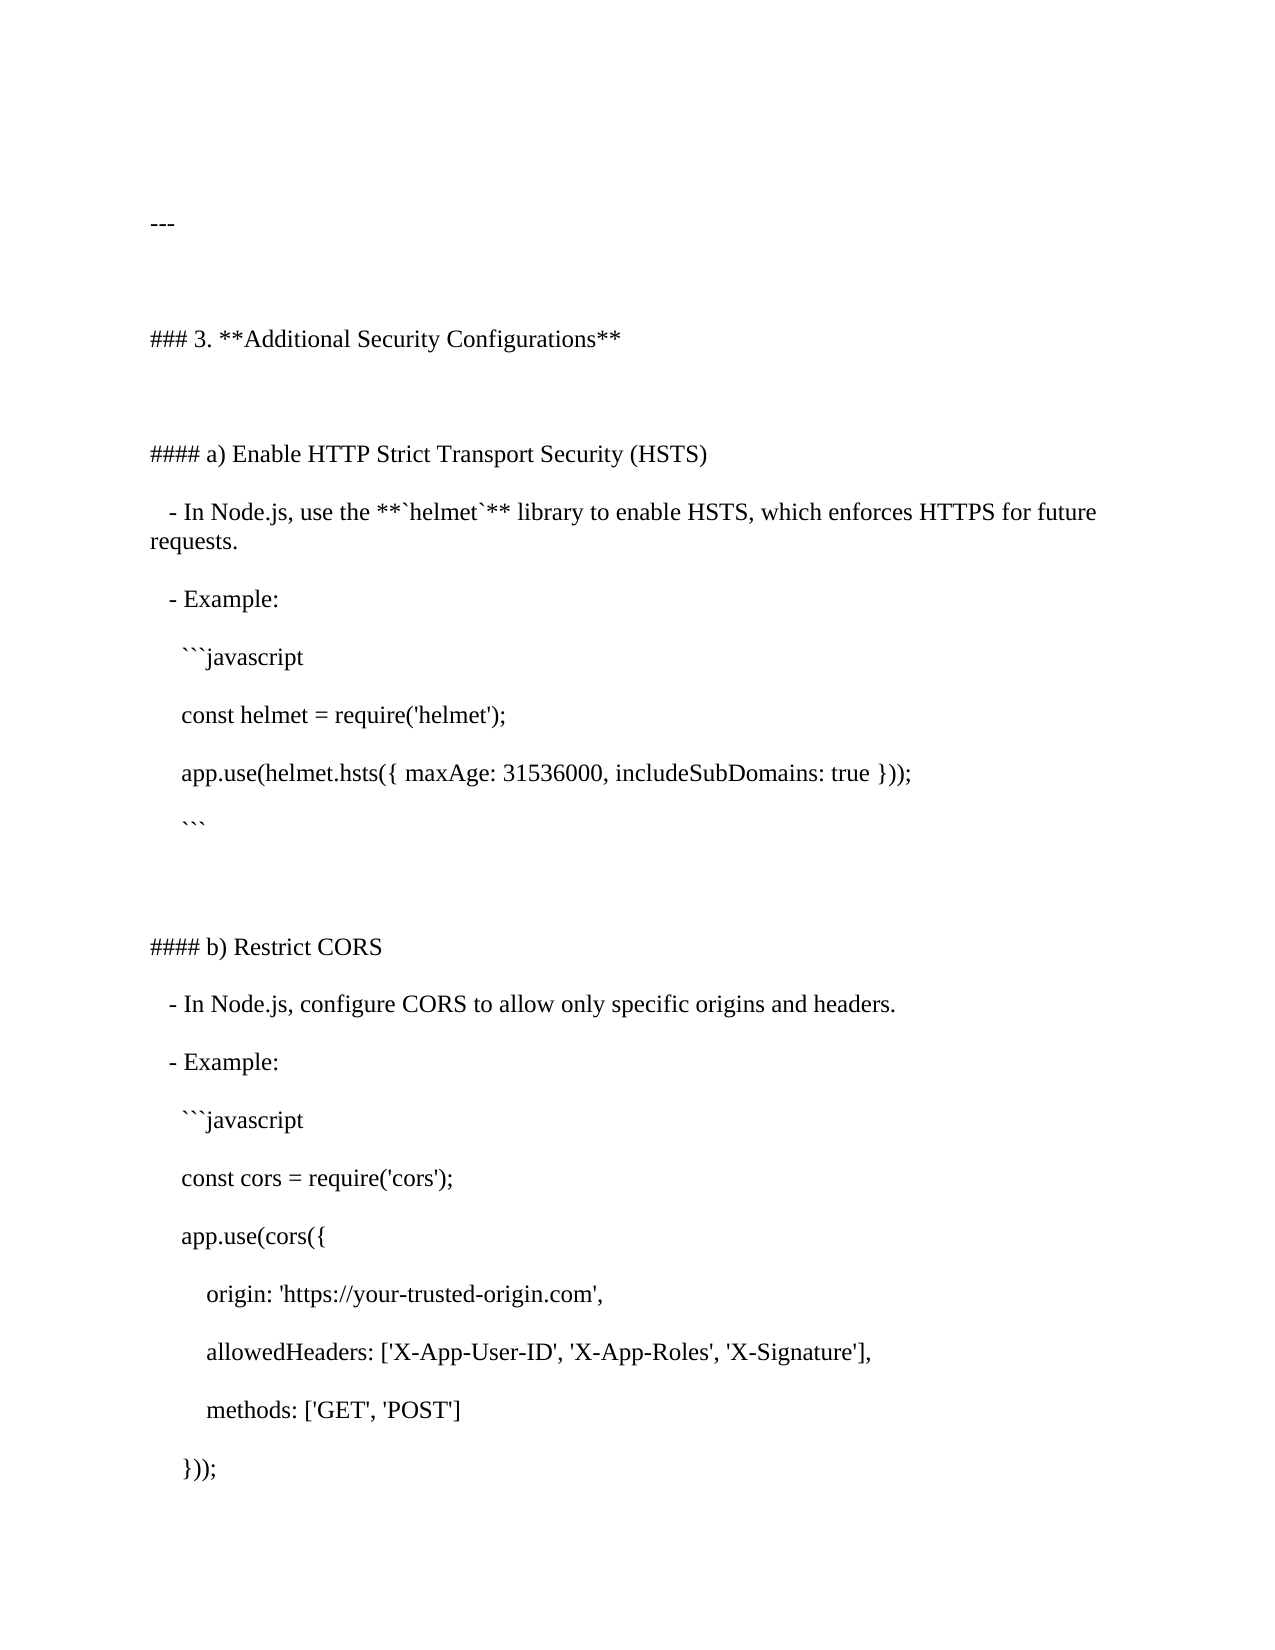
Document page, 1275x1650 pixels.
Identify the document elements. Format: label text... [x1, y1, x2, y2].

text #### b) Restrict CORS [150, 932, 1125, 960]
text #### a) Enable HTTP Strict Transport Security (HSTS) [150, 439, 1125, 468]
text - In Node.js, use the **`helmet`** library to enable HSTS, which enforces HTTPS for future requests. [150, 497, 1125, 555]
text - Example: [150, 1047, 1125, 1076]
text allowedHeaders: ['X-App-User-ID', 'X-App-Roles', 'X-Signature'], [150, 1337, 1125, 1366]
text })); [150, 1453, 1125, 1482]
text ``` [150, 816, 1125, 844]
text const helmet = require('helmet'); [150, 700, 1125, 729]
text app.use(helmet.hsts({ maxAge: 31536000, includeSubDomains: true })); [150, 758, 1125, 787]
text app.use(cors({ [150, 1221, 1125, 1250]
text --- [150, 208, 1125, 237]
text methods: ['GET', 'POST'] [150, 1395, 1125, 1424]
text ### 3. **Additional Security Configurations** [150, 324, 1125, 352]
text - In Node.js, configure CORS to allow only specific origins and headers. [150, 989, 1125, 1018]
text const cors = require('cors'); [150, 1163, 1125, 1192]
text ```javascript [150, 1105, 1125, 1134]
text ```javascript [150, 642, 1125, 671]
text - Example: [150, 584, 1125, 613]
text origin: 'https://your-trusted-origin.com', [150, 1279, 1125, 1308]
